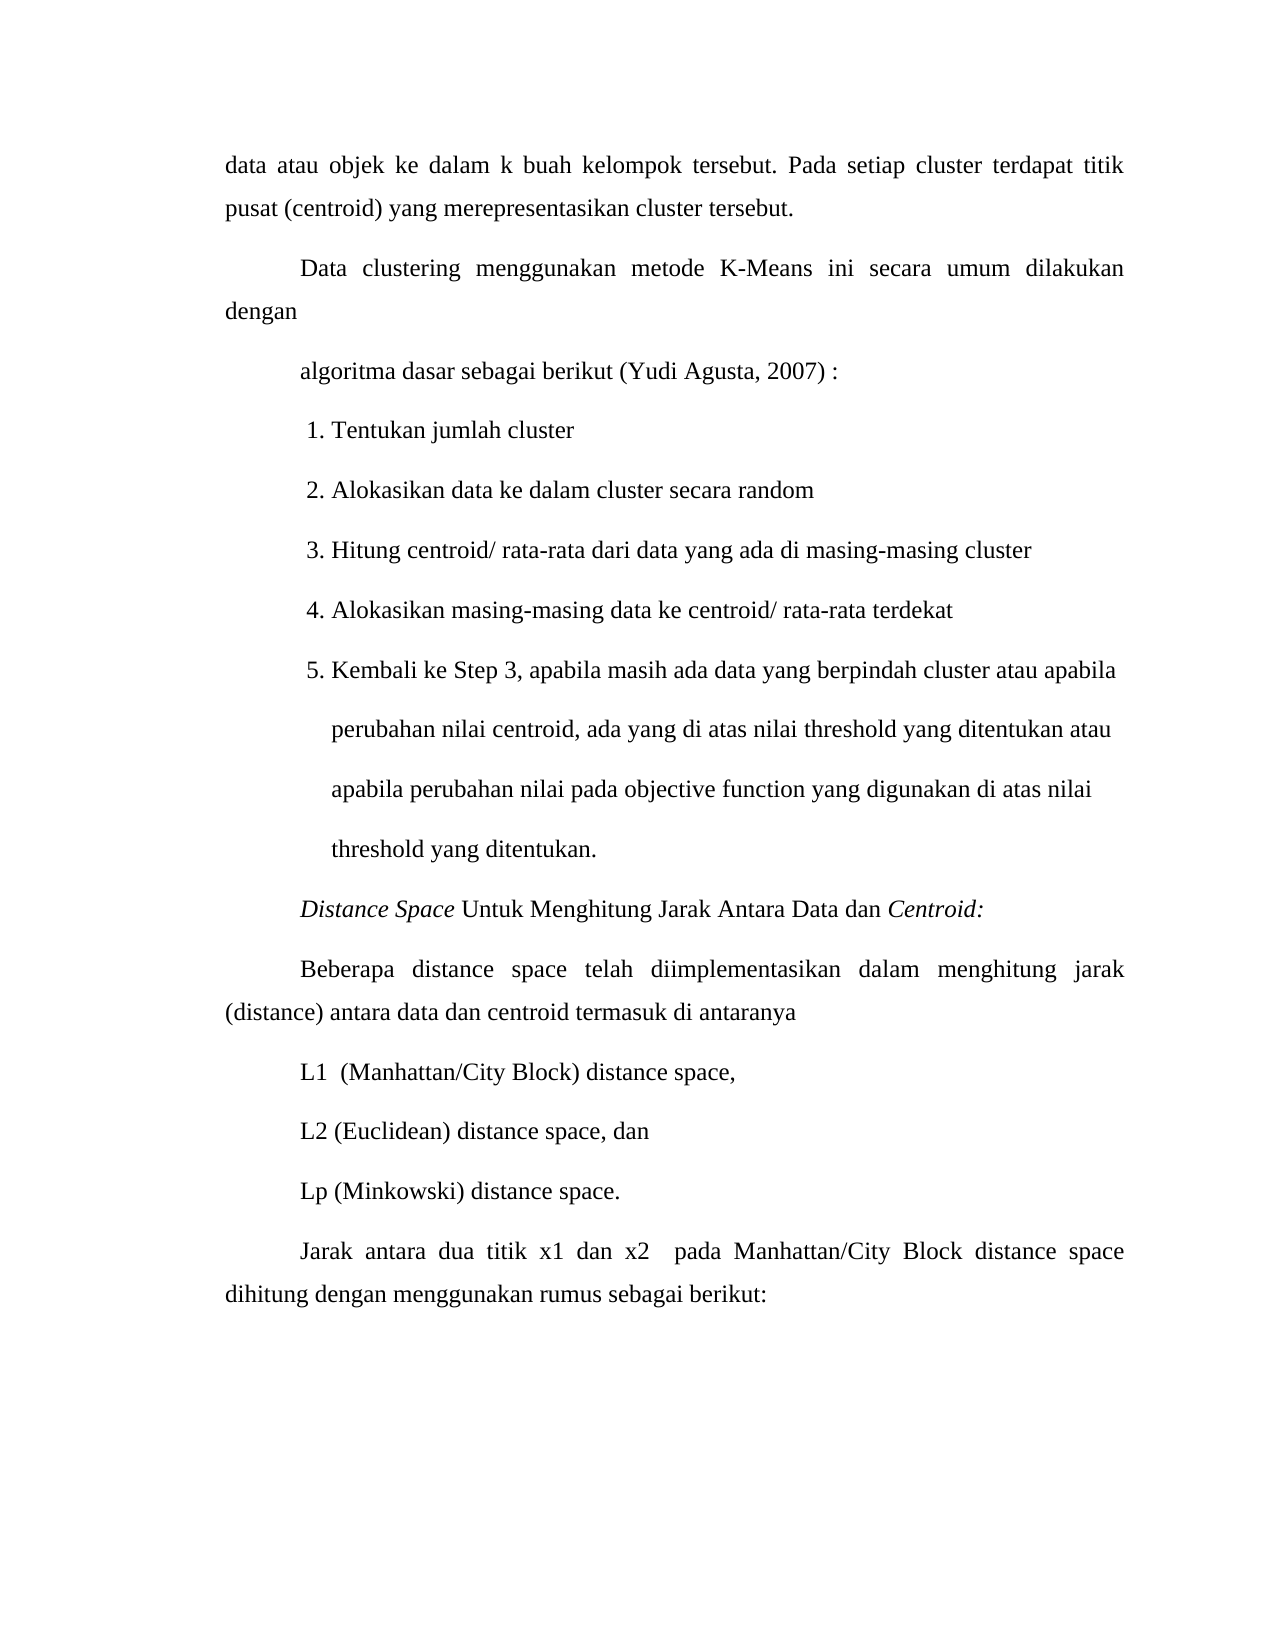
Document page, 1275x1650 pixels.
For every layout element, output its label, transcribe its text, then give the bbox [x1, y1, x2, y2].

text L1 (Manhattan/City Block) distance space, [225, 1057, 1125, 1085]
text 2. Alokasikan data ke dalam cluster secara random [225, 475, 1125, 504]
text Data clustering menggunakan metode K-Means ini secara umum dilakukan dengan [225, 253, 1125, 325]
text threshold yang ditentukan. [225, 834, 1125, 863]
text 3. Hitung centroid/ rata-rata dari data yang ada di masing-masing cluster [225, 535, 1125, 564]
text perubahan nilai centroid, ada yang di atas nilai threshold yang ditentukan atau [225, 714, 1125, 743]
text 5. Kembali ke Step 3, apabila masih ada data yang berpindah cluster atau apabila [225, 655, 1125, 683]
text Jarak antara dua titik x1 dan x2 pada Manhattan/City Block distance space dihitung dengan menggunakan rumus sebagai berikut: [225, 1236, 1125, 1308]
text L2 (Euclidean) distance space, dan [225, 1116, 1125, 1145]
text Distance Space Untuk Menghitung Jarak Antara Data dan Centroid: [225, 894, 1125, 923]
text 4. Alokasikan masing-masing data ke centroid/ rata-rata terdekat [225, 595, 1125, 624]
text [225, 150, 1125, 222]
text algoritma dasar sebagai berikut (Yudi Agusta, 2007) : [225, 356, 1125, 384]
text apabila perubahan nilai pada objective function yang digunakan di atas nilai [225, 774, 1125, 803]
text 1. Tentukan jumlah cluster [225, 416, 1125, 444]
text Beberapa distance space telah diimplementasikan dalam menghitung jarak (distance) antara data dan centroid termasuk di antaranya [225, 954, 1125, 1026]
text Lp (Minkowski) distance space. [225, 1176, 1125, 1205]
